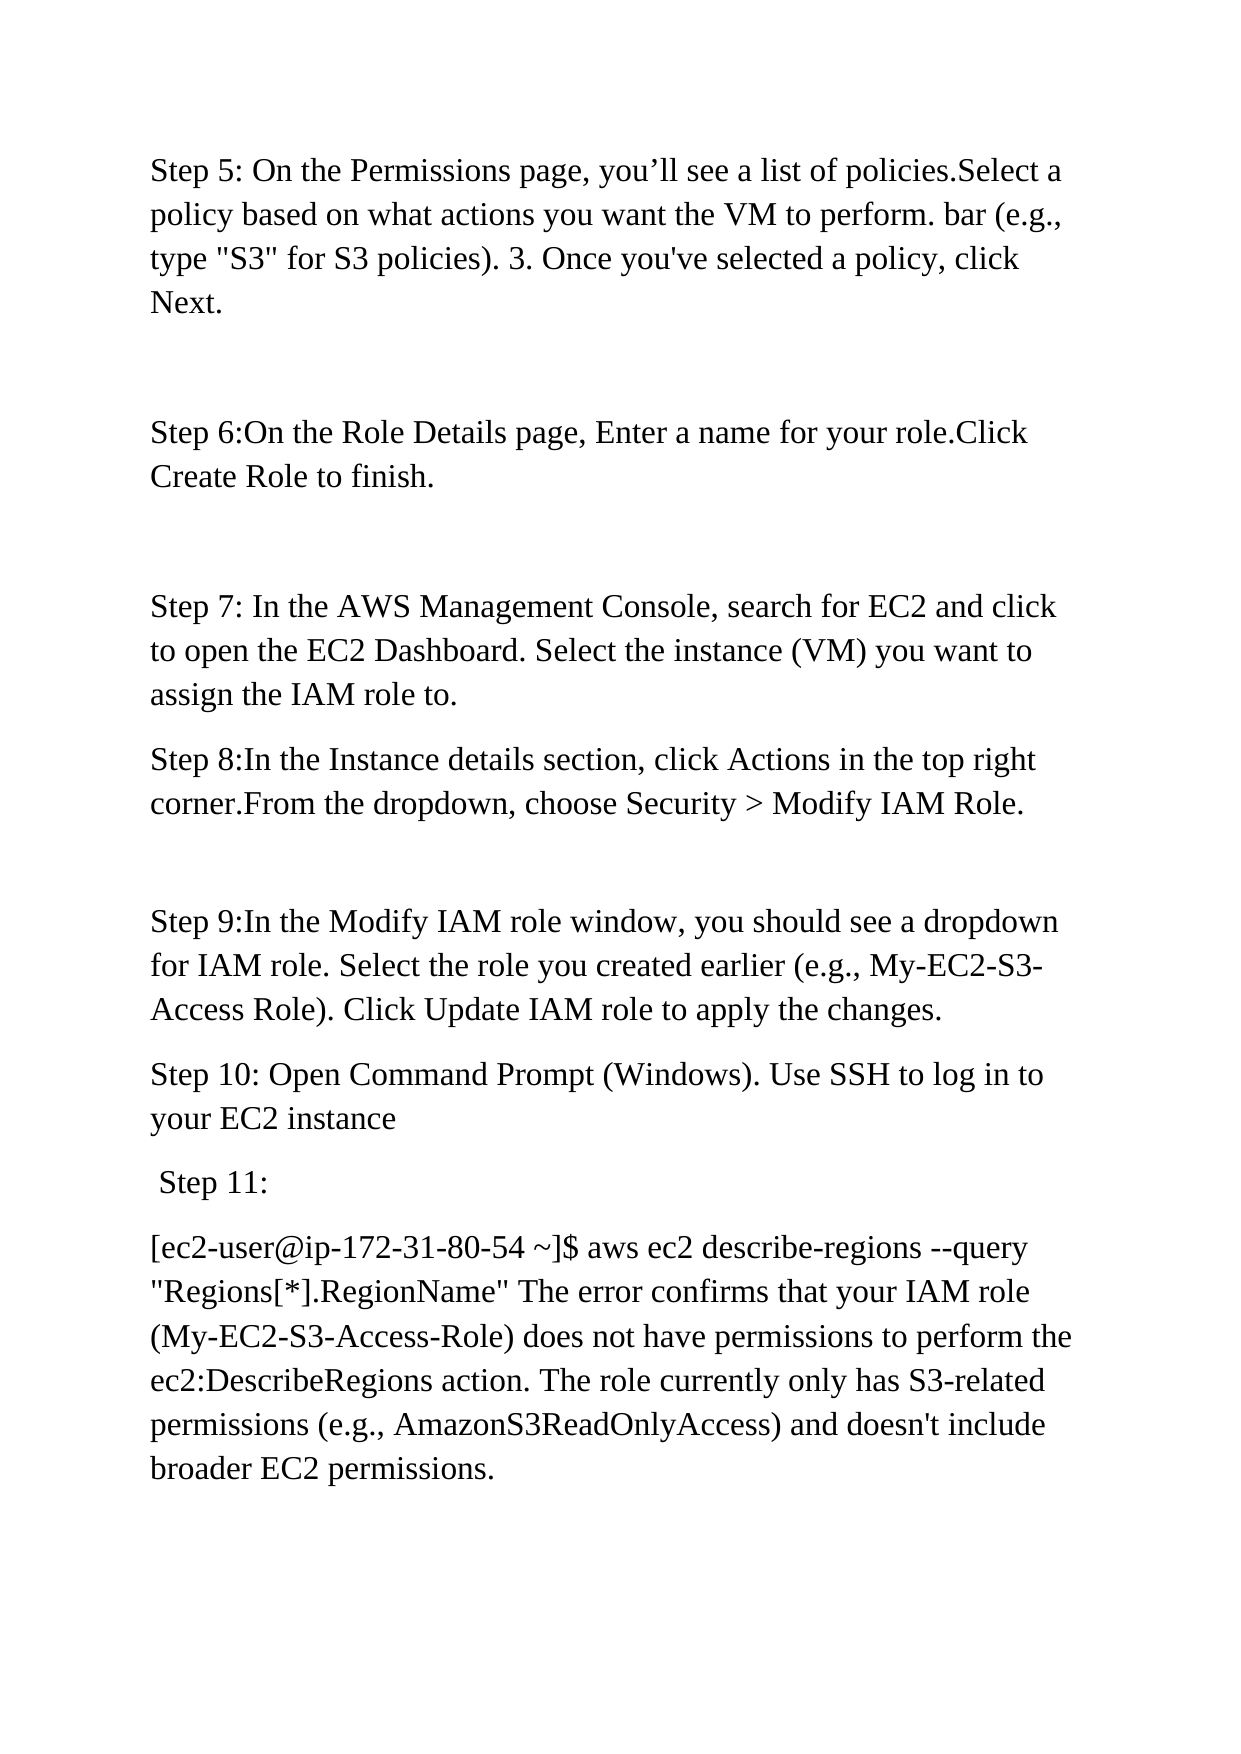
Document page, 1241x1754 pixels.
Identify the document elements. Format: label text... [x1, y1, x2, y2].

text Step 10: Open Command Prompt (Windows). Use SSH to log in to your EC2 instance [150, 1054, 1090, 1136]
text Step 8:In the Instance details section, click Actions in the top right corner.From the dropdown, choose Security > Modify IAM Role. [150, 739, 1090, 821]
text [ec2-user@ip-172-31-80-54 ~]$ aws ec2 describe-regions --query "Regions[*].RegionName" The error confirms that your IAM role (My-EC2-S3-Access-Role) does not have permissions to perform the ec2:DescribeRegions action. The role currently only has S3-related permissions (e.g., AmazonS3ReadOnlyAccess) and doesn't include broader EC2 permissions. [150, 1228, 1090, 1486]
text Step 9:In the Modify IAM role window, you should see a dropdown for IAM role. Select the role you created earlier (e.g., My-EC2-S3-Access Role). Click Update IAM role to apply the changes. [150, 901, 1090, 1027]
text Step 6:On the Role Details page, Enter a name for your role.Click Create Role to finish. [150, 412, 1090, 494]
text Step 7: In the AWS Management Console, search for EC2 and click to open the EC2 Dashboard. Select the instance (VM) you want to assign the IAM role to. [150, 586, 1090, 712]
text Step 5: On the Permissions page, you’ll see a list of policies.Select a policy based on what actions you want the VM to perform. bar (e.g., type "S3" for S3 policies). 3. Once you've selected a policy, click Next. [150, 150, 1090, 321]
text Step 11: [150, 1163, 1090, 1201]
